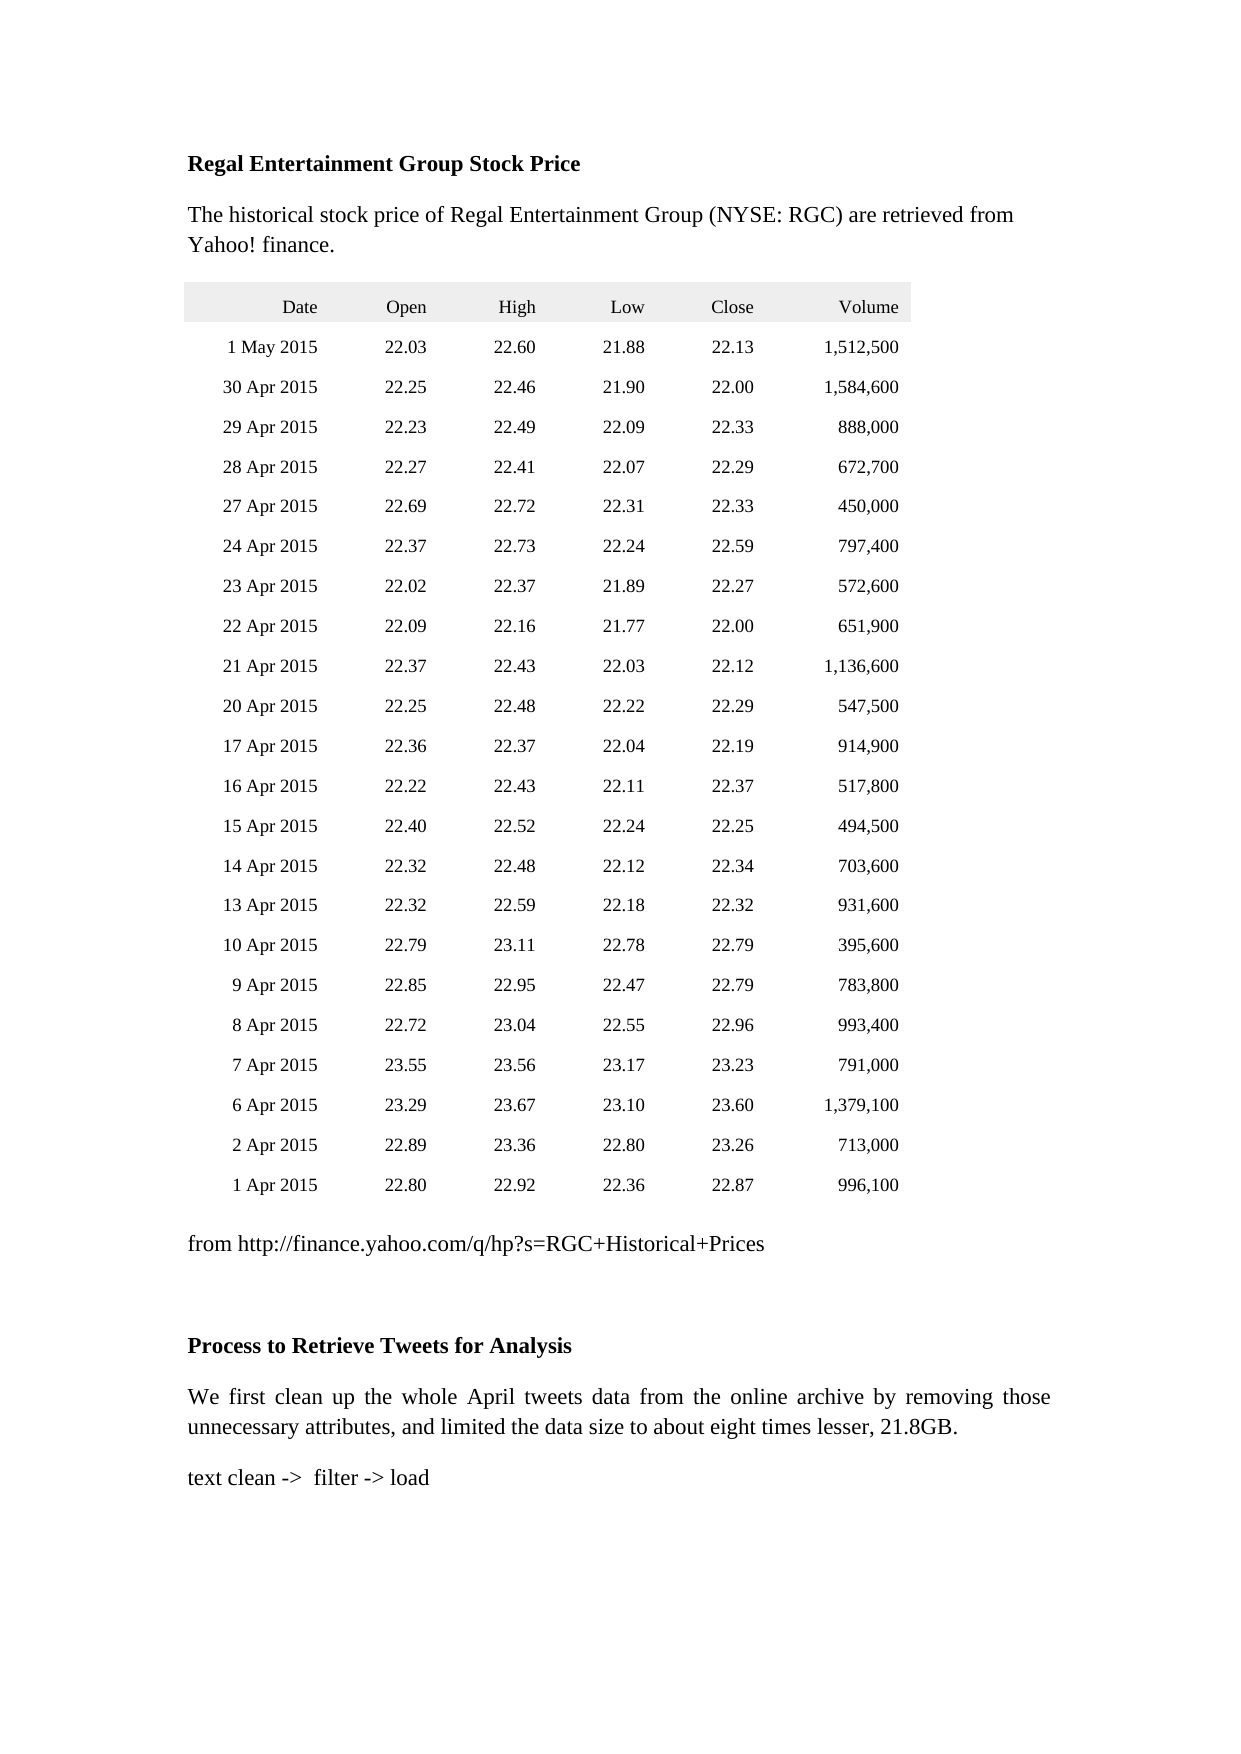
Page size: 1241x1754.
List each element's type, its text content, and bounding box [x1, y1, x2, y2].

table_cell 22 Apr 2015 [184, 601, 330, 641]
table_cell 23.17 [548, 1040, 657, 1080]
table_cell 22.03 [548, 641, 657, 681]
table_cell 22.33 [657, 482, 766, 522]
table_cell 22.11 [548, 761, 657, 801]
table_cell 22.40 [330, 801, 439, 841]
table_cell 931,600 [766, 881, 911, 921]
table_cell 22.85 [330, 961, 439, 1000]
table_cell 22.07 [548, 442, 657, 482]
table_cell 22.89 [330, 1120, 439, 1160]
table_cell 22.47 [548, 961, 657, 1000]
table_cell 22.19 [657, 721, 766, 761]
table_cell 22.29 [657, 442, 766, 482]
table_cell 22.80 [548, 1120, 657, 1160]
table_header Date [184, 282, 330, 322]
table_cell 450,000 [766, 482, 911, 522]
table_header High [439, 282, 548, 322]
table_cell 22.25 [330, 681, 439, 721]
table_cell 22.69 [330, 482, 439, 522]
table_cell 22.46 [439, 362, 548, 402]
table_cell 20 Apr 2015 [184, 681, 330, 721]
table_cell 703,600 [766, 841, 911, 881]
table_cell 22.00 [657, 601, 766, 641]
table_cell 22.12 [657, 641, 766, 681]
table_cell 22.09 [330, 601, 439, 641]
table_cell 24 Apr 2015 [184, 522, 330, 562]
table_cell 21.88 [548, 322, 657, 362]
table_cell 713,000 [766, 1120, 911, 1160]
table_cell 22.78 [548, 921, 657, 961]
table_cell 23.11 [439, 921, 548, 961]
table_cell 888,000 [766, 402, 911, 442]
table_cell 22.37 [657, 761, 766, 801]
table_cell 29 Apr 2015 [184, 402, 330, 442]
table_cell 22.36 [330, 721, 439, 761]
table_cell 10 Apr 2015 [184, 921, 330, 961]
table_cell 21.90 [548, 362, 657, 402]
table_cell 23.36 [439, 1120, 548, 1160]
text We first clean up the whole April tweets data from the online archive by removing those unnecessary attributes, and limited the data size to about eight times lesser, 21.8GB. [187, 1383, 1053, 1440]
table_cell 22.37 [330, 641, 439, 681]
table_cell 993,400 [766, 1000, 911, 1040]
table_cell 494,500 [766, 801, 911, 841]
table_cell 1 Apr 2015 [184, 1160, 330, 1200]
table_cell 651,900 [766, 601, 911, 641]
table_cell 22.02 [330, 562, 439, 601]
table_cell 22.37 [439, 721, 548, 761]
table_cell 1,136,600 [766, 641, 911, 681]
table_cell 783,800 [766, 961, 911, 1000]
table_cell 22.79 [657, 961, 766, 1000]
table_cell 22.60 [439, 322, 548, 362]
table_cell 1,379,100 [766, 1080, 911, 1120]
table_cell 395,600 [766, 921, 911, 961]
table_cell 22.04 [548, 721, 657, 761]
table_cell 9 Apr 2015 [184, 961, 330, 1000]
table_cell 28 Apr 2015 [184, 442, 330, 482]
table_cell 22.32 [657, 881, 766, 921]
table_cell 21.89 [548, 562, 657, 601]
table_cell 572,600 [766, 562, 911, 601]
table_cell 791,000 [766, 1040, 911, 1080]
table_cell 22.31 [548, 482, 657, 522]
table_cell 22.72 [330, 1000, 439, 1040]
table_cell 30 Apr 2015 [184, 362, 330, 402]
table_cell 23.55 [330, 1040, 439, 1080]
table_cell 22.80 [330, 1160, 439, 1200]
table_cell 22.32 [330, 881, 439, 921]
table_cell 22.37 [330, 522, 439, 562]
table_cell 22.92 [439, 1160, 548, 1200]
text The historical stock price of Regal Entertainment Group (NYSE: RGC) are retrieved from Yahoo! finance. [187, 201, 1053, 258]
table_cell 22.49 [439, 402, 548, 442]
text Process to Retrieve Tweets for Analysis [187, 1332, 1053, 1358]
table_cell 17 Apr 2015 [184, 721, 330, 761]
table_cell 22.22 [330, 761, 439, 801]
table_cell 22.48 [439, 841, 548, 881]
table_cell 22.27 [657, 562, 766, 601]
table_cell 2 Apr 2015 [184, 1120, 330, 1160]
table_cell 15 Apr 2015 [184, 801, 330, 841]
table_cell 23.56 [439, 1040, 548, 1080]
table_cell 22.13 [657, 322, 766, 362]
table_cell 22.43 [439, 761, 548, 801]
table_cell 22.18 [548, 881, 657, 921]
table_cell 22.59 [657, 522, 766, 562]
table_cell 22.12 [548, 841, 657, 881]
table_cell 22.37 [439, 562, 548, 601]
table_cell 22.41 [439, 442, 548, 482]
table_cell 27 Apr 2015 [184, 482, 330, 522]
table_cell 22.24 [548, 522, 657, 562]
table_cell 7 Apr 2015 [184, 1040, 330, 1080]
text Regal Entertainment Group Stock Price [187, 150, 1053, 176]
table_cell 22.73 [439, 522, 548, 562]
table_cell 22.27 [330, 442, 439, 482]
table_cell 22.87 [657, 1160, 766, 1200]
table_cell 22.43 [439, 641, 548, 681]
table_cell 22.36 [548, 1160, 657, 1200]
table_cell 22.29 [657, 681, 766, 721]
table_cell 22.22 [548, 681, 657, 721]
table_cell 23.04 [439, 1000, 548, 1040]
table_cell 22.96 [657, 1000, 766, 1040]
text from http://finance.yahoo.com/q/hp?s=RGC+Historical+Prices [187, 1200, 1053, 1256]
table_cell 21.77 [548, 601, 657, 641]
table_cell 22.52 [439, 801, 548, 841]
table_header Low [548, 282, 657, 322]
table_cell 22.79 [330, 921, 439, 961]
table_cell 996,100 [766, 1160, 911, 1200]
table_cell 23 Apr 2015 [184, 562, 330, 601]
table_cell 22.16 [439, 601, 548, 641]
table_cell 547,500 [766, 681, 911, 721]
table_cell 23.23 [657, 1040, 766, 1080]
table_cell 22.55 [548, 1000, 657, 1040]
table_cell 23.67 [439, 1080, 548, 1120]
table_cell 22.32 [330, 841, 439, 881]
table_cell 1 May 2015 [184, 322, 330, 362]
table_cell 22.48 [439, 681, 548, 721]
table_cell 23.29 [330, 1080, 439, 1120]
table_cell 21 Apr 2015 [184, 641, 330, 681]
table_cell 22.33 [657, 402, 766, 442]
table_cell 14 Apr 2015 [184, 841, 330, 881]
table_cell 22.72 [439, 482, 548, 522]
table_cell 13 Apr 2015 [184, 881, 330, 921]
table_header Open [330, 282, 439, 322]
table_cell 22.25 [330, 362, 439, 402]
table_cell 672,700 [766, 442, 911, 482]
table_cell 6 Apr 2015 [184, 1080, 330, 1120]
table_cell 22.03 [330, 322, 439, 362]
table_cell 22.95 [439, 961, 548, 1000]
table_cell 22.00 [657, 362, 766, 402]
table_cell 22.34 [657, 841, 766, 881]
table_header Volume [766, 282, 911, 322]
table_header Close [657, 282, 766, 322]
table_cell 22.25 [657, 801, 766, 841]
table_cell 517,800 [766, 761, 911, 801]
table_cell 22.24 [548, 801, 657, 841]
table_cell 1,512,500 [766, 322, 911, 362]
table_cell 23.26 [657, 1120, 766, 1160]
text text clean -> filter -> load [187, 1464, 1053, 1491]
table_cell 797,400 [766, 522, 911, 562]
table_cell 22.59 [439, 881, 548, 921]
table_cell 8 Apr 2015 [184, 1000, 330, 1040]
table_cell 22.23 [330, 402, 439, 442]
table_cell 1,584,600 [766, 362, 911, 402]
table_cell 23.10 [548, 1080, 657, 1120]
table_cell 22.09 [548, 402, 657, 442]
table_cell 914,900 [766, 721, 911, 761]
table_cell 16 Apr 2015 [184, 761, 330, 801]
table_cell 22.79 [657, 921, 766, 961]
table_cell 23.60 [657, 1080, 766, 1120]
